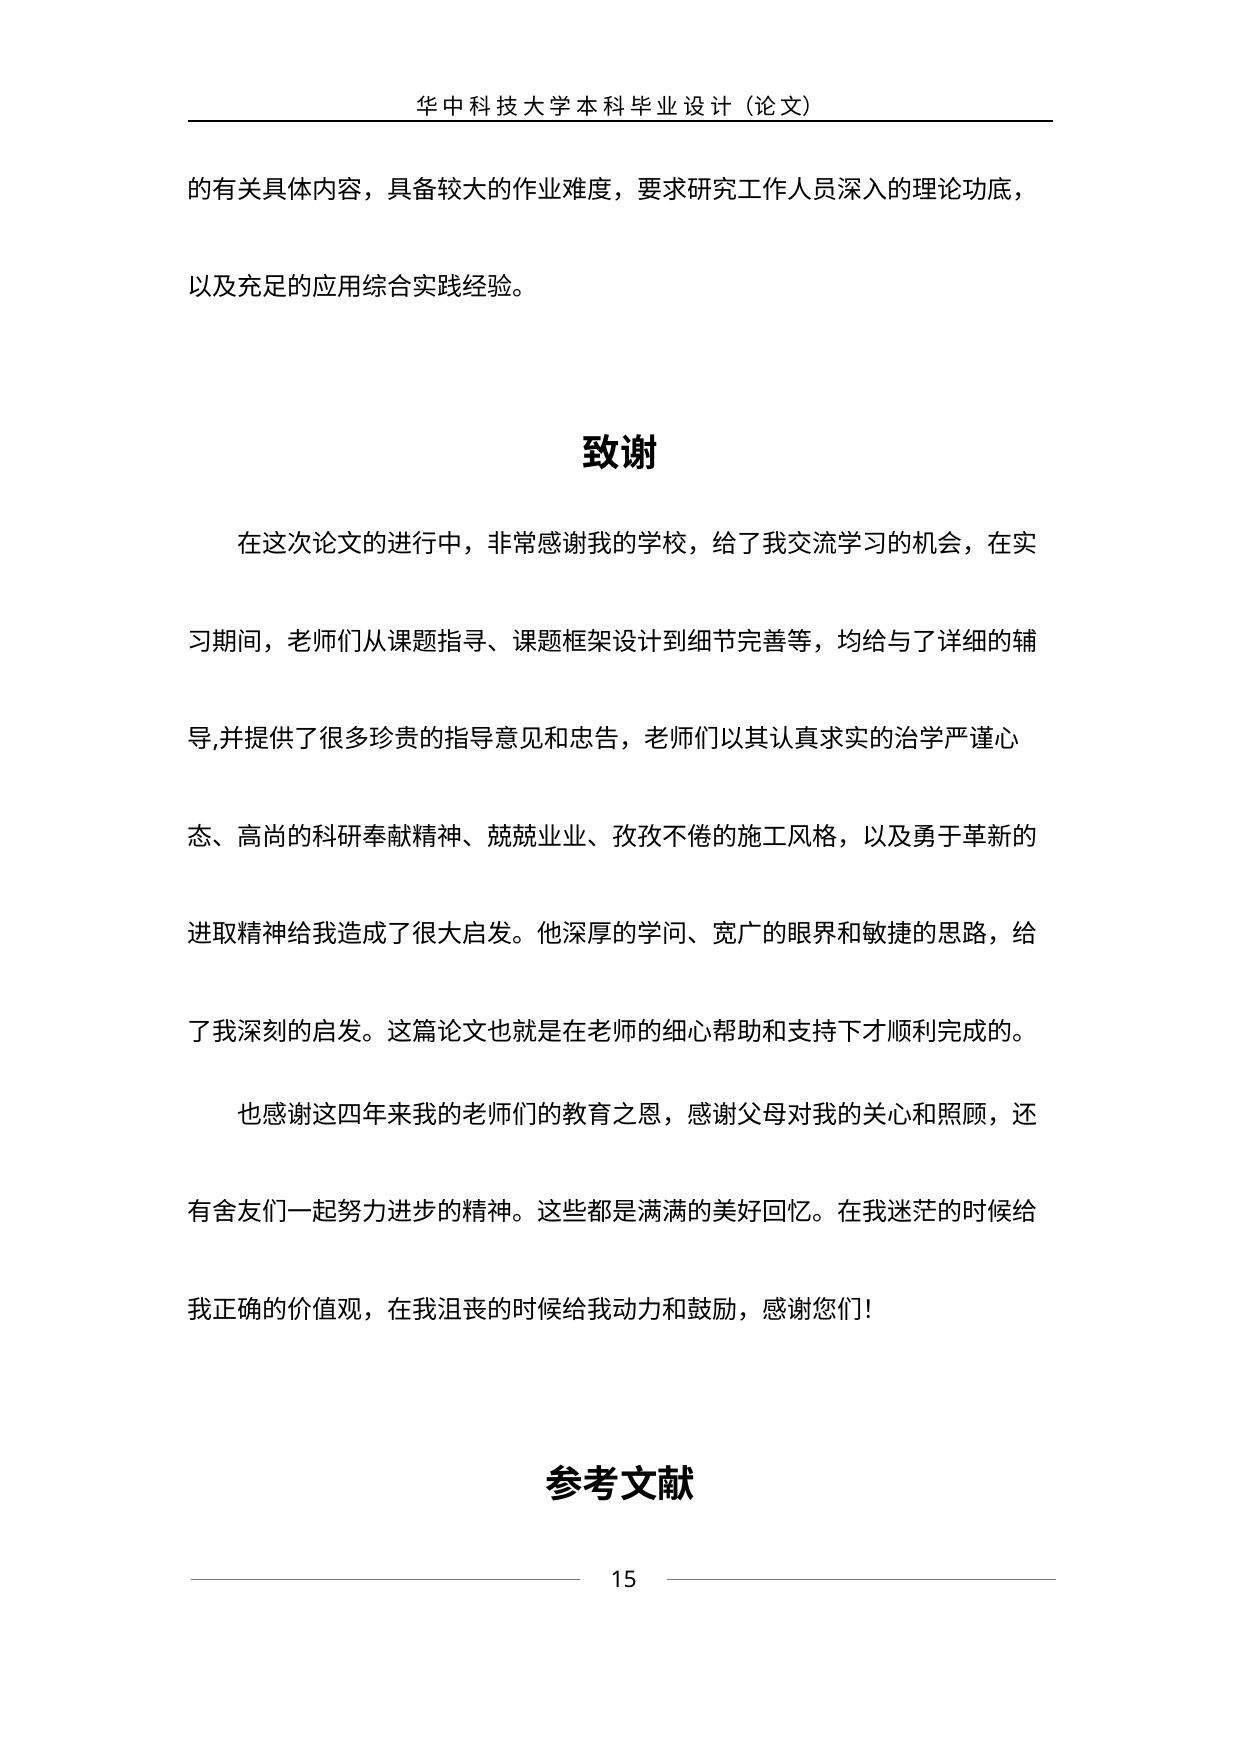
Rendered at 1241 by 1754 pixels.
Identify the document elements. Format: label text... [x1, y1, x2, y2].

text 致谢 [187, 417, 1053, 482]
text 参考文献 [187, 1449, 1053, 1514]
text 在这次论文的进行中，非常感谢我的学校，给了我交流学习的机会，在实习期间，老师们从课题指寻、课题框架设计到细节完善等，均给与了详细的辅导,并提供了很多珍贵的指导意见和忠告，老师们以其认真求实的治学严谨心态、高尚的科研奉献精神、兢兢业业、孜孜不倦的施工风格，以及勇于革新的进取精神给我造成了很大启发。他深厚的学问、宽广的眼界和敏捷的思路，给了我深刻的启发。这篇论文也就是在老师的细心帮助和支持下才顺利完成的。 [187, 509, 1053, 1062]
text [187, 155, 1053, 317]
text 也感谢这四年来我的老师们的教育之恩，感谢父母对我的关心和照顾，还有舍友们一起努力进步的精神。这些都是满满的美好回忆。在我迷茫的时候给我正确的价值观，在我沮丧的时候给我动力和鼓励，感谢您们！ [187, 1080, 1053, 1340]
